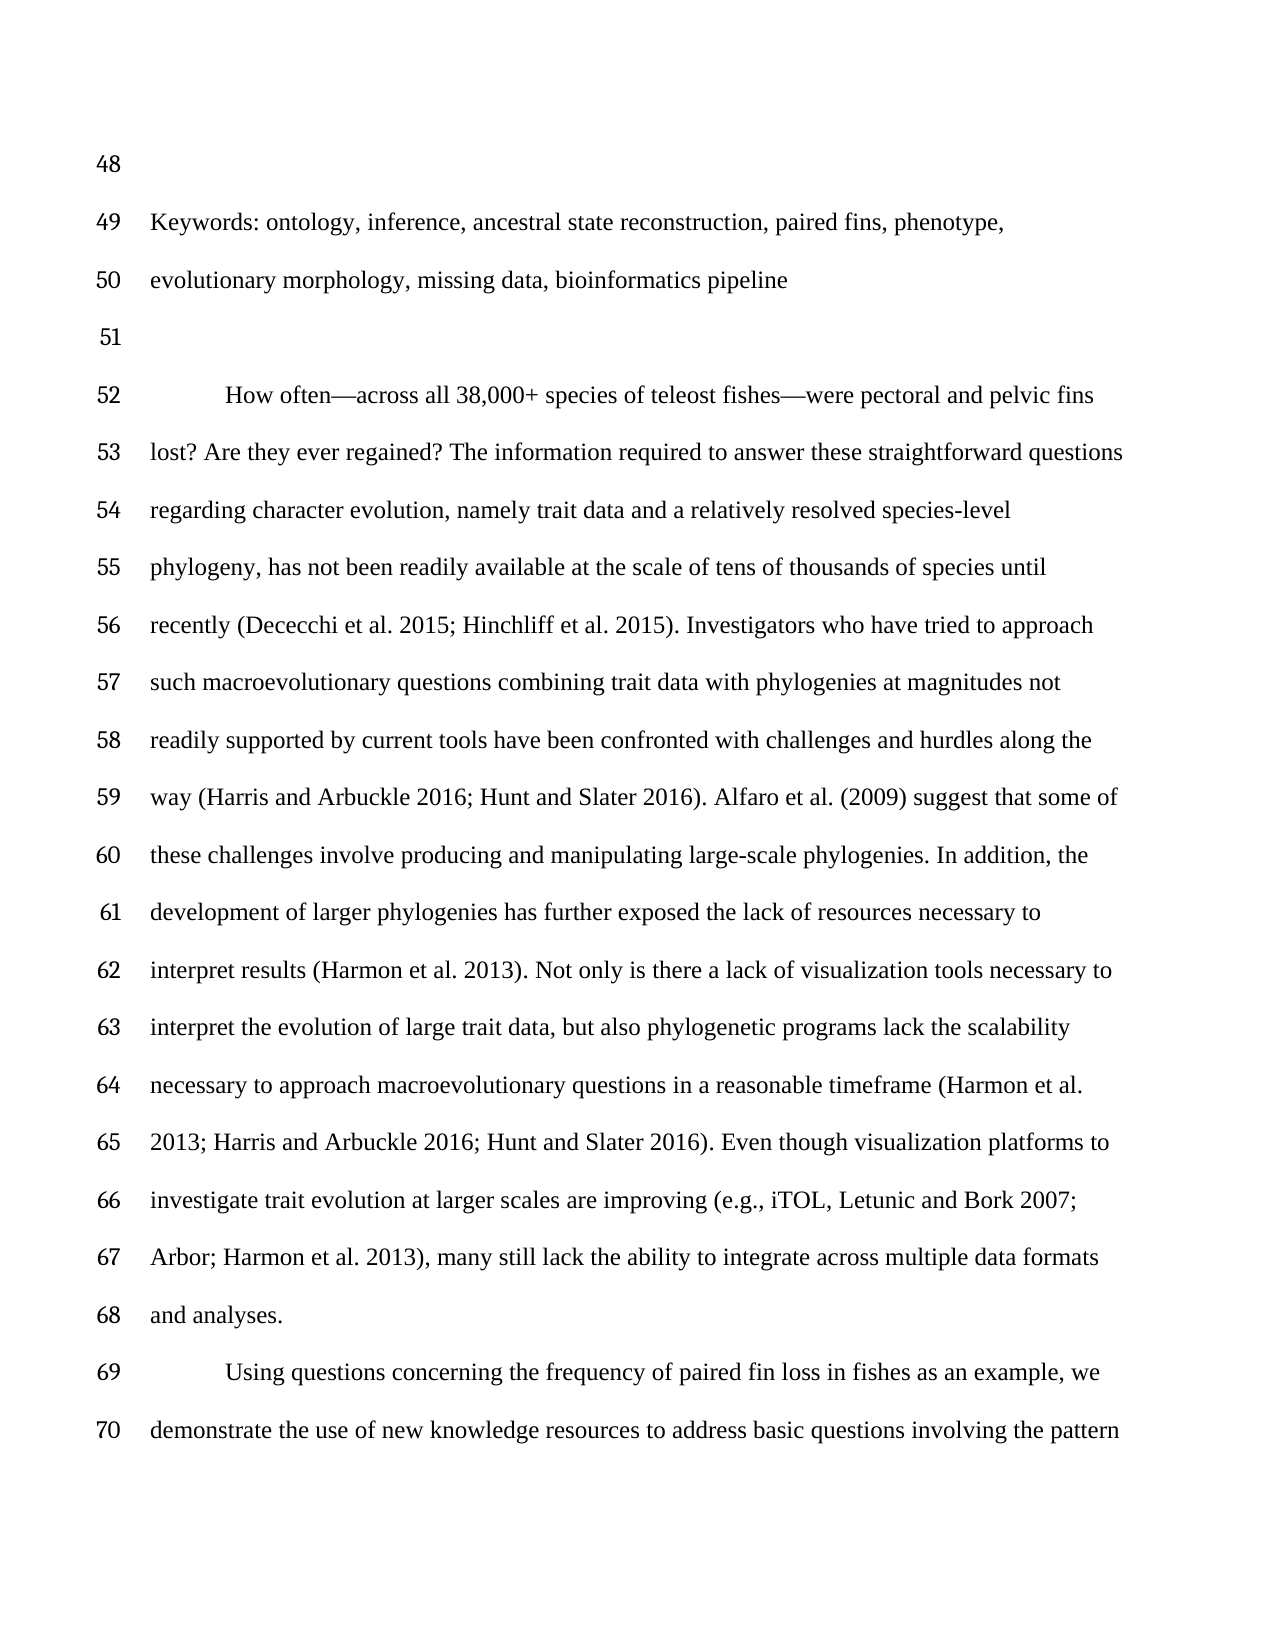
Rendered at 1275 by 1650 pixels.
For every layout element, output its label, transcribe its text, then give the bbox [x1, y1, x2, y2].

text Keywords: ontology, inference, ancestral state reconstruction, paired fins, phenotype, evolutionary morphology, missing data, bioinformatics pipeline [150, 207, 1125, 294]
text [150, 1357, 1125, 1444]
text How often—across all 38,000+ species of teleost fishes—were pectoral and pelvic fins lost? Are they ever regained? The information required to answer these straightforward questions regarding character evolution, namely trait data and a relatively resolved species-level phylogeny, has not been readily available at the scale of tens of thousands of species until recently (Dececchi et al. 2015; Hinchliff et al. 2015). Investigators who have tried to approach such macroevolutionary questions combining trait data with phylogenies at magnitudes not readily supported by current tools have been confronted with challenges and hurdles along the way (Harris and Arbuckle 2016; Hunt and Slater 2016). Alfaro et al. (2009) suggest that some of these challenges involve producing and manipulating large-scale phylogenies. In addition, the development of larger phylogenies has further exposed the lack of resources necessary to interpret results (Harmon et al. 2013). Not only is there a lack of visualization tools necessary to interpret the evolution of large trait data, but also phylogenetic programs lack the scalability necessary to approach macroevolutionary questions in a reasonable timeframe (Harmon et al. 2013; Harris and Arbuckle 2016; Hunt and Slater 2016). Even though visualization platforms to investigate trait evolution at larger scales are improving (e.g., iTOL, Letunic and Bork 2007; Arbor; Harmon et al. 2013), many still lack the ability to integrate across multiple data formats and analyses. [150, 380, 1125, 1329]
